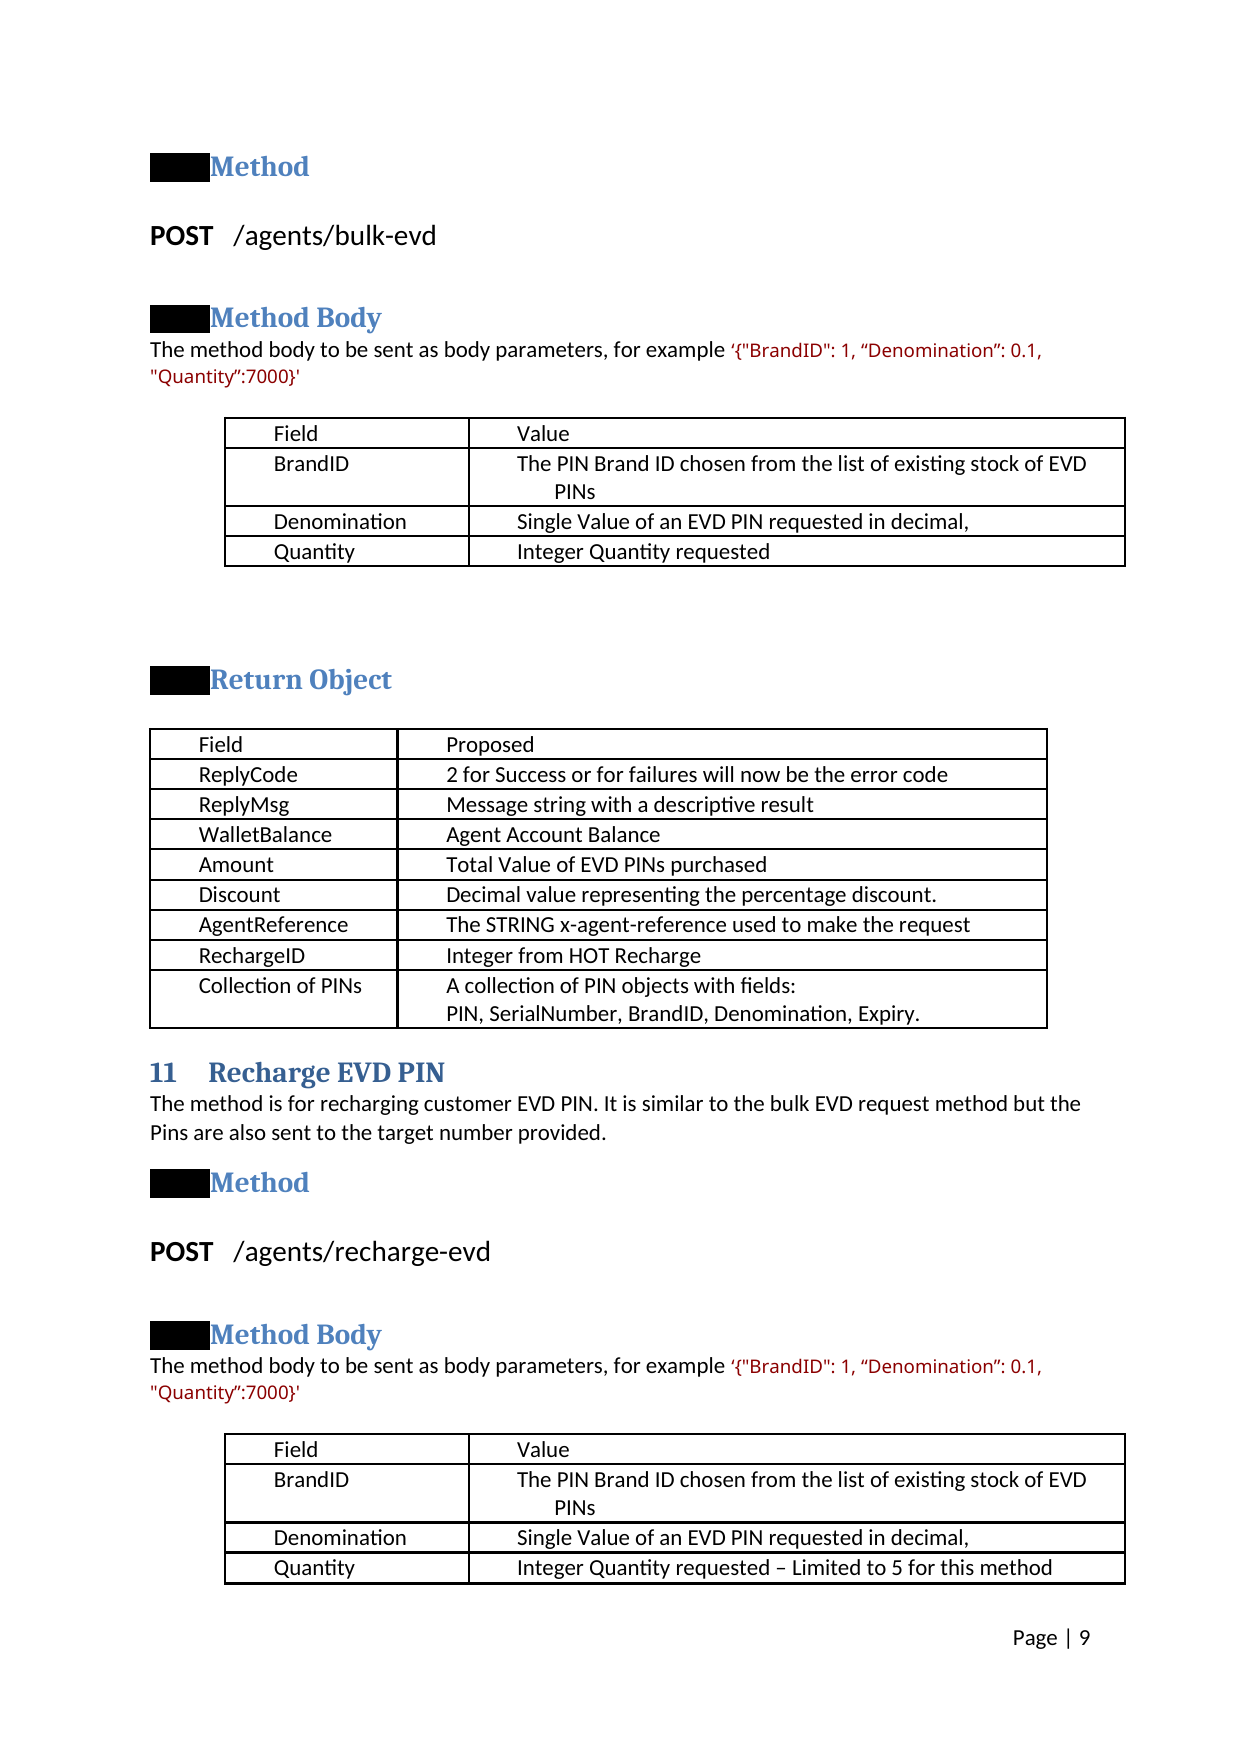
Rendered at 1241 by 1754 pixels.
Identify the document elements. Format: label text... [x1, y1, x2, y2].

text The method is for recharging customer EVD PIN. It is similar to the bulk EVD request method but the Pins are also sent to the target number provided. [150, 1089, 1090, 1146]
table_cell Single Value of an EVD PIN requested in decimal, [470, 507, 1124, 535]
text POST /agents/recharge-evd [150, 1233, 1090, 1269]
table_cell AgentReference [151, 911, 396, 939]
table_cell Quantity [226, 537, 468, 565]
table_cell Quantity [226, 1554, 468, 1582]
table_cell Total Value of EVD PINs purchased [399, 850, 1046, 878]
table_cell Single Value of an EVD PIN requested in decimal, [470, 1524, 1124, 1551]
subtitle Method [150, 1166, 1090, 1233]
table_cell Denomination [226, 1524, 468, 1551]
table_cell Collection of PINs [151, 971, 396, 1027]
table_cell The PIN Brand ID chosen from the list of existing stock of EVD PINs [470, 449, 1124, 505]
table_header Value [470, 419, 1124, 447]
table_cell Discount [151, 881, 396, 908]
table_cell A collection of PIN objects with fields: PIN, SerialNumber, BrandID, Denomination, Expiry. [399, 971, 1046, 1027]
table_cell Decimal value representing the percentage discount. [399, 881, 1046, 908]
table_cell Integer Quantity requested – Limited to 5 for this method [470, 1554, 1124, 1582]
text POST /agents/bulk-evd [150, 217, 1090, 253]
table_header Field [151, 730, 396, 758]
table_header Value [470, 1435, 1124, 1463]
table_header Field [226, 1435, 468, 1463]
table_cell The STRING x-agent-reference used to make the request [399, 911, 1046, 939]
text The method body to be sent as body parameters, for example ‘{"BrandID": 1, “Denomination”: 0.1, "Quantity”:7000}' [150, 1352, 1090, 1405]
subtitle Method Body [150, 1318, 1090, 1352]
table_cell ReplyCode [151, 760, 396, 788]
subtitle Return Object [150, 663, 1090, 697]
text The method body to be sent as body parameters, for example ‘{"BrandID": 1, “Denomination”: 0.1, "Quantity”:7000}' [150, 335, 1090, 389]
table_cell Message string with a descriptive result [399, 790, 1046, 818]
table_cell The PIN Brand ID chosen from the list of existing stock of EVD PINs [470, 1465, 1124, 1521]
table_cell RechargeID [151, 941, 396, 969]
table_cell WalletBalance [151, 820, 396, 848]
table_header Proposed [399, 730, 1046, 758]
table_cell BrandID [226, 449, 468, 505]
table_cell Denomination [226, 507, 468, 535]
subtitle Method Body [150, 302, 1090, 335]
table_cell Agent Account Balance [399, 820, 1046, 848]
table_header Field [226, 419, 468, 447]
table_cell ReplyMsg [151, 790, 396, 818]
table_cell 2 for Success or for failures will now be the error code [399, 760, 1046, 788]
table_cell Amount [151, 850, 396, 878]
subtitle Recharge EVD PIN [150, 1054, 1090, 1089]
subtitle Method [150, 150, 1090, 217]
table_cell Integer from HOT Recharge [399, 941, 1046, 969]
table_cell Integer Quantity requested [470, 537, 1124, 565]
table_cell BrandID [226, 1465, 468, 1521]
